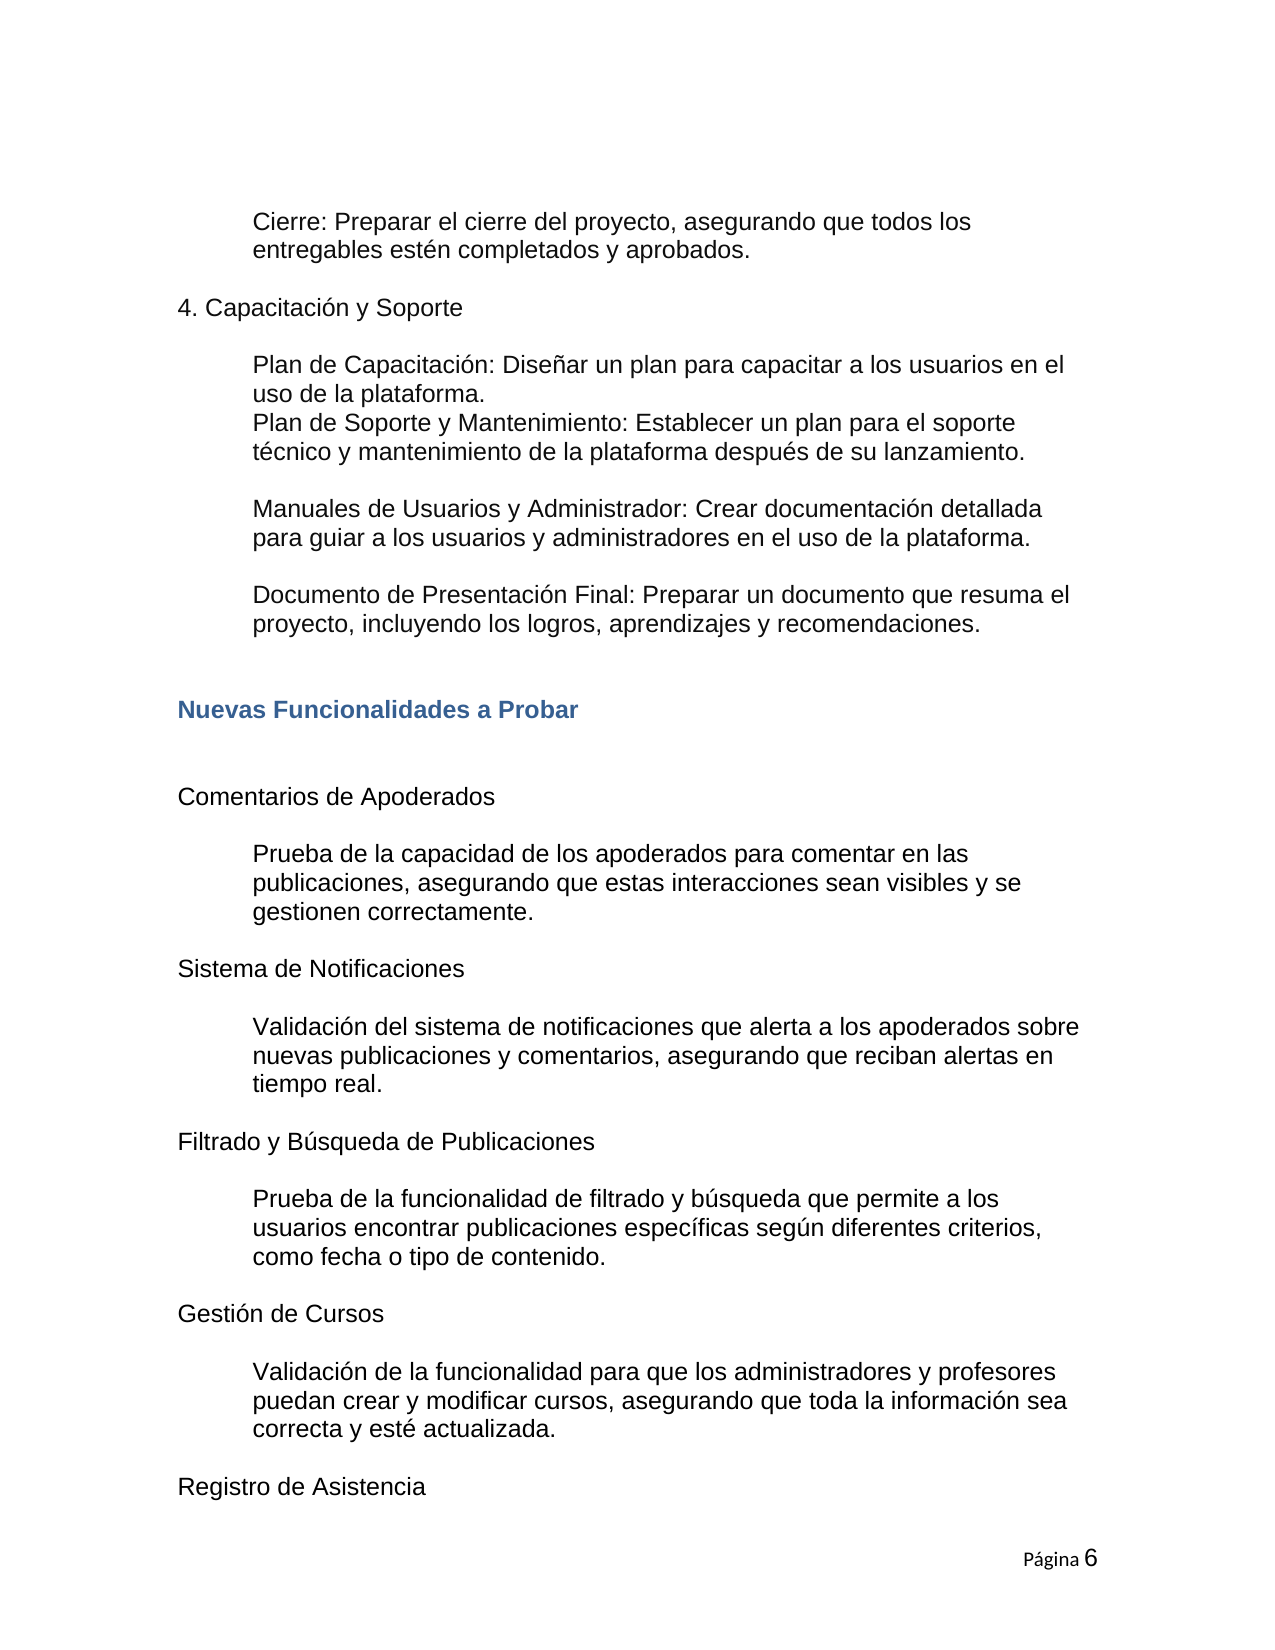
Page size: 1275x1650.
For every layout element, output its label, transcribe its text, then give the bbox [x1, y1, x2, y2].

text Cierre: Preparar el cierre del proyecto, asegurando que todos los entregables estén completados y aprobados. [252, 207, 1098, 264]
text Nuevas Funcionalidades a Probar [177, 695, 1098, 724]
text Prueba de la capacidad de los apoderados para comentar en las publicaciones, asegurando que estas interacciones sean visibles y se gestionen correctamente. [252, 839, 1098, 926]
text Gestión de Cursos [177, 1299, 1098, 1328]
text Filtrado y Búsqueda de Publicaciones [177, 1127, 1098, 1156]
text Validación de la funcionalidad para que los administradores y profesores puedan crear y modificar cursos, asegurando que toda la información sea correcta y esté actualizada. [252, 1357, 1098, 1443]
text Sistema de Notificaciones [177, 954, 1098, 983]
text 4. Capacitación y Soporte [177, 293, 1098, 322]
text Registro de Asistencia [177, 1472, 1098, 1501]
text Plan de Soporte y Mantenimiento: Establecer un plan para el soporte técnico y mantenimiento de la plataforma después de su lanzamiento. [252, 408, 1098, 466]
text Comentarios de Apoderados [177, 782, 1098, 811]
text Manuales de Usuarios y Administrador: Crear documentación detallada para guiar a los usuarios y administradores en el uso de la plataforma. [252, 494, 1098, 552]
text Prueba de la funcionalidad de filtrado y búsqueda que permite a los usuarios encontrar publicaciones específicas según diferentes criterios, como fecha o tipo de contenido. [252, 1184, 1098, 1271]
text Plan de Capacitación: Diseñar un plan para capacitar a los usuarios en el uso de la plataforma. [252, 351, 1098, 408]
text Validación del sistema de notificaciones que alerta a los apoderados sobre nuevas publicaciones y comentarios, asegurando que reciban alertas en tiempo real. [252, 1012, 1098, 1098]
text Documento de Presentación Final: Preparar un documento que resuma el proyecto, incluyendo los logros, aprendizajes y recomendaciones. [252, 581, 1098, 638]
